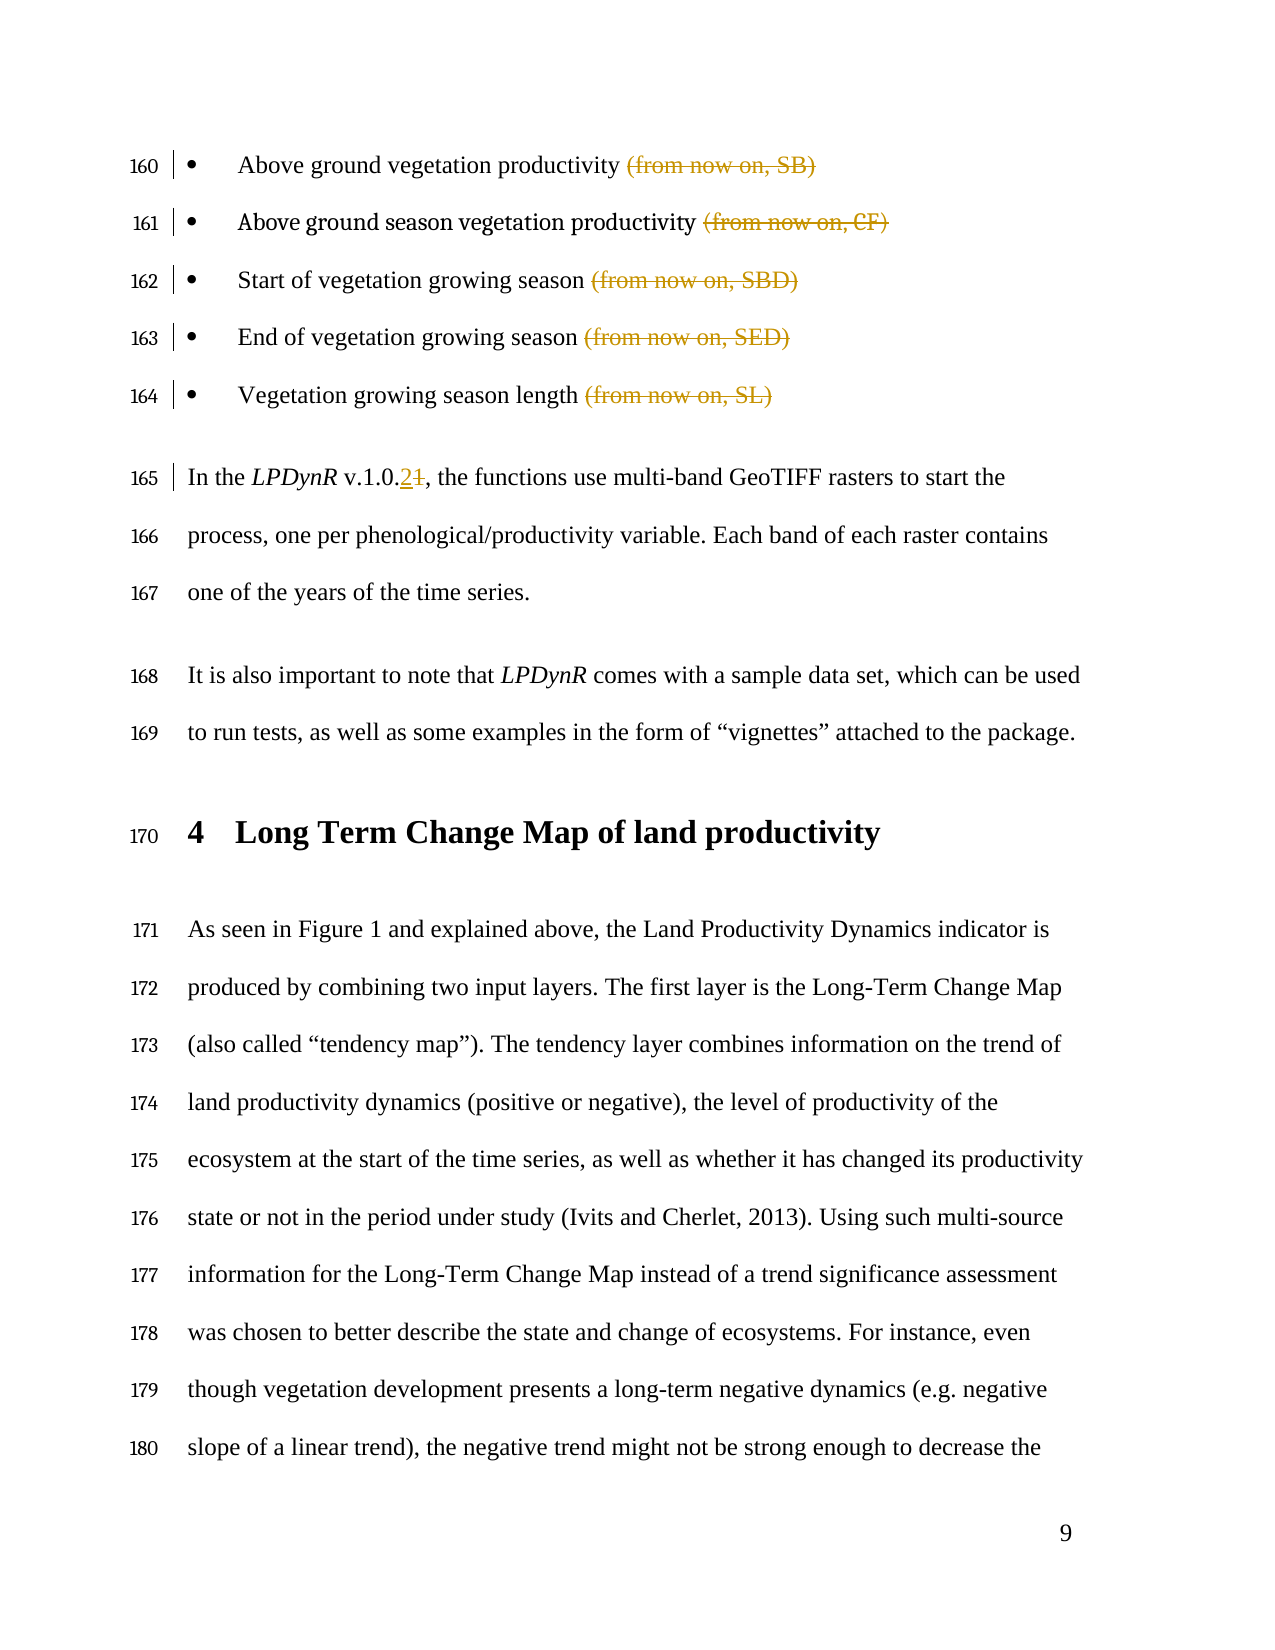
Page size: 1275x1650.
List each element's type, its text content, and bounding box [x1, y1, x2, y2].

text It is also important to note that LPDynR comes with a sample data set, which can be used to run tests, as well as some examples in the form of “vignettes” attached to the package. [187, 660, 1087, 746]
list Start of vegetation growing season [187, 265, 1087, 294]
list Vegetation growing season length [187, 380, 1087, 409]
list Above ground vegetation productivity [187, 150, 1087, 179]
list End of vegetation growing season [187, 322, 1087, 351]
list Above ground season vegetation productivity [187, 207, 1087, 236]
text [187, 914, 1087, 1460]
text In the LPDynR v.1.0., the functions use multi-band GeoTIFF rasters to start the process, one per phenological/productivity variable. Each band of each raster contains one of the years of the time series. [187, 462, 1087, 606]
subtitle Long Term Change Map of land productivity [187, 812, 1087, 851]
